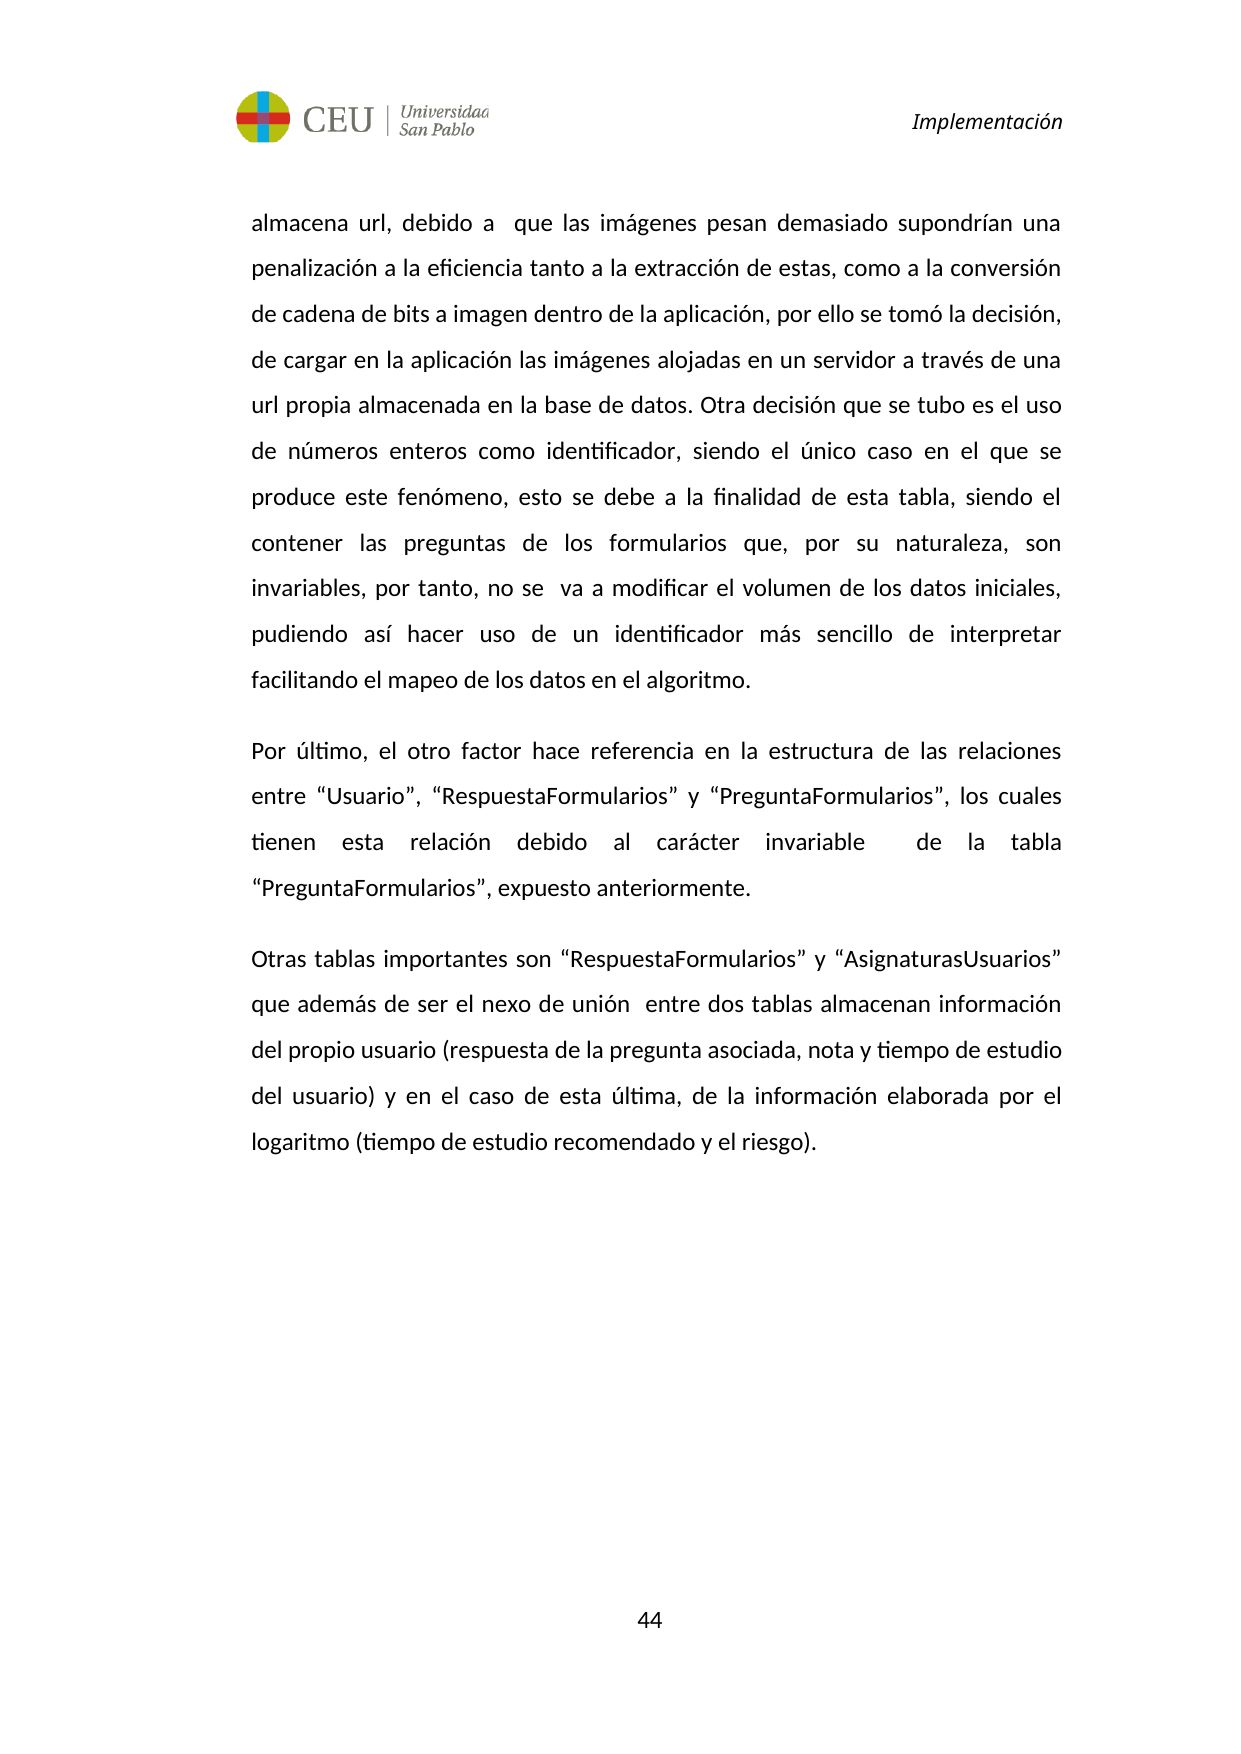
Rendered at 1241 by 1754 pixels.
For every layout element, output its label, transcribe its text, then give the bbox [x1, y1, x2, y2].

picture [235, 89, 489, 143]
text Por último, el otro factor hace referencia en la estructura de las relaciones entre “Usuario”, “RespuestaFormularios” y “PreguntaFormularios”, los cuales tienen esta relación debido al carácter invariable de la tabla “PreguntaFormularios”, expuesto anteriormente. [251, 735, 1063, 902]
text Otras tablas importantes son “RespuestaFormularios” y “AsignaturasUsuarios” que además de ser el nexo de unión entre dos tablas almacenan información del propio usuario (respuesta de la pregunta asociada, nota y tiempo de estudio del usuario) y en el caso de esta última, de la información elaborada por el logaritmo (tiempo de estudio recomendado y el riesgo). [251, 943, 1063, 1156]
